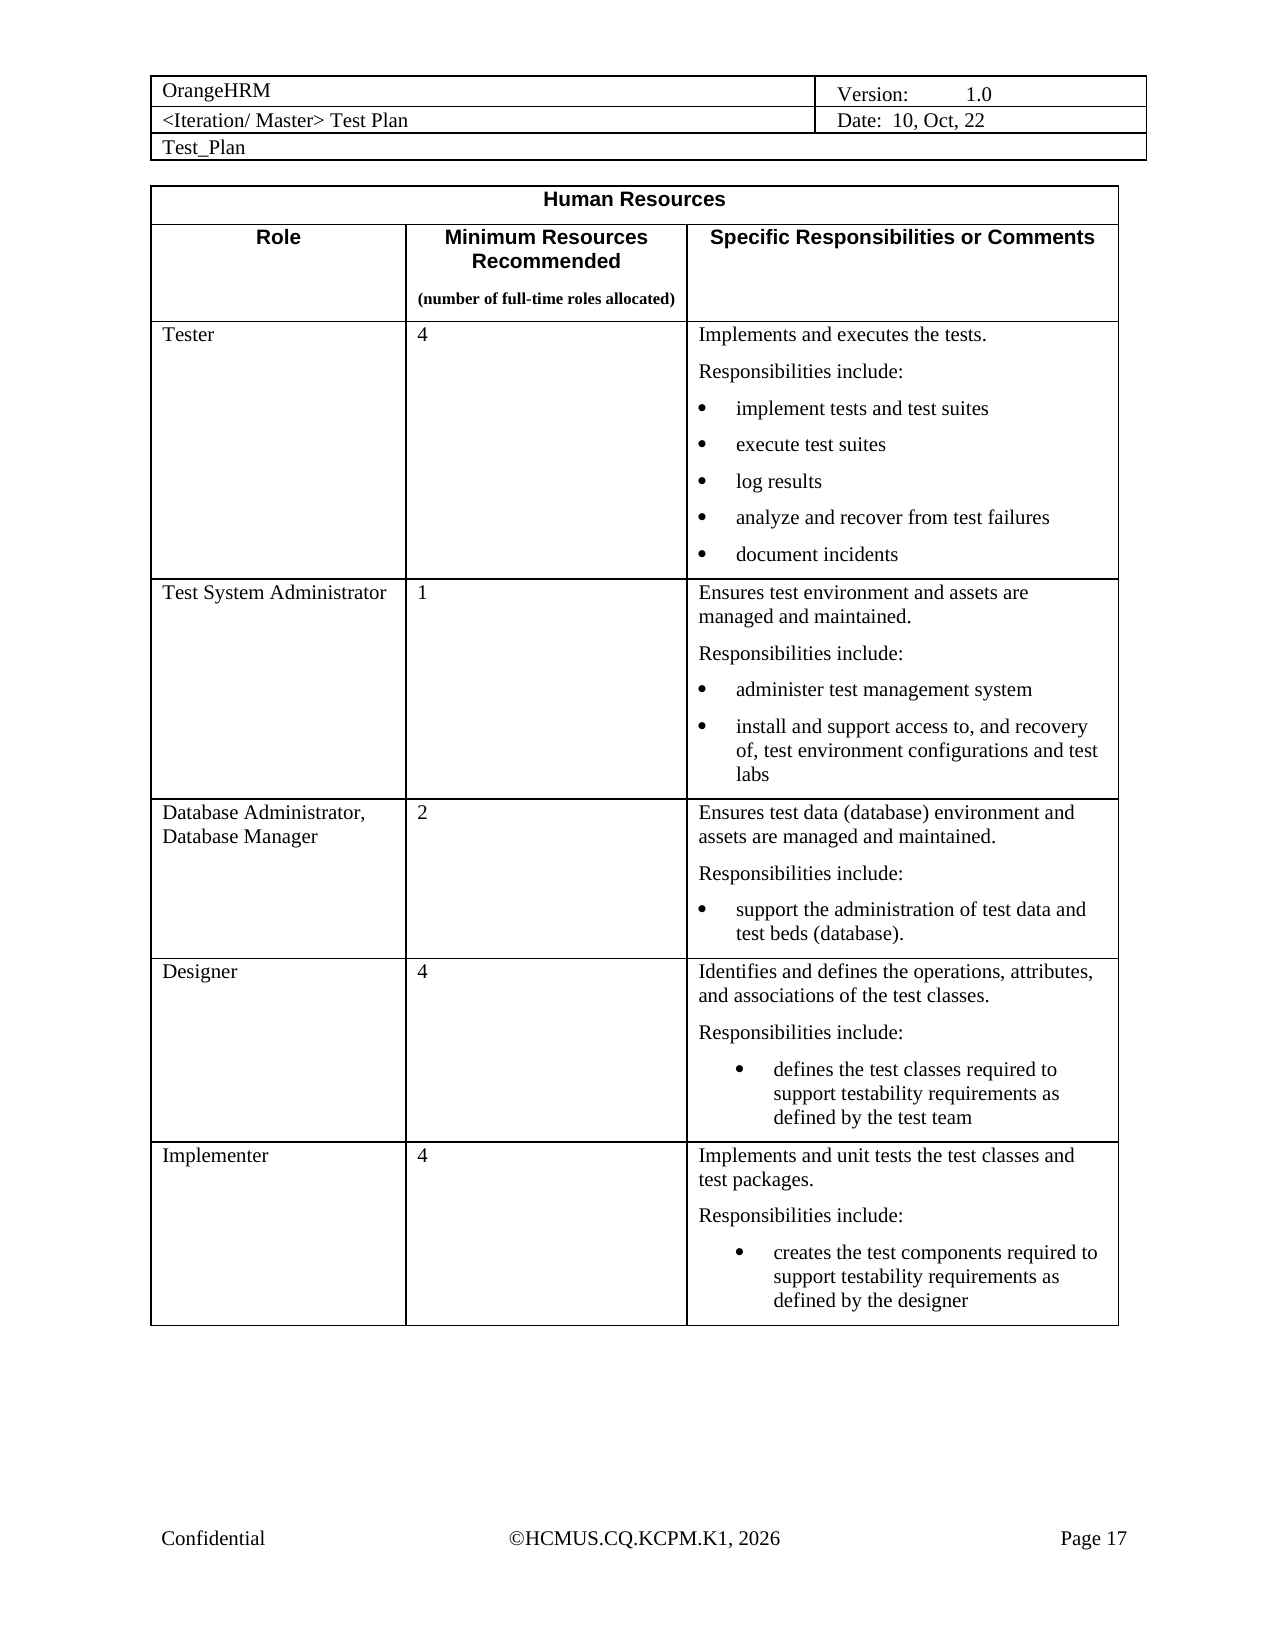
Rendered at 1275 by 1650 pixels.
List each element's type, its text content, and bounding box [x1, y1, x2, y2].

table_cell Minimum Resources Recommended (number of full-time roles allocated) [407, 225, 686, 321]
table_cell Ensures test environment and assets are managed and maintained. Responsibilities include: administer test management system install and support access to, and recovery of, test environment configurations and test labs [688, 580, 1118, 798]
table_cell Role [152, 225, 405, 321]
table_cell 4 [407, 322, 686, 578]
table_cell Implements and unit tests the test classes and test packages. Responsibilities include: creates the test components required to support testability requirements as defined by the designer [688, 1143, 1118, 1324]
table_cell 2 [407, 800, 686, 958]
table_cell Specific Responsibilities or Comments [688, 225, 1118, 321]
table_cell 4 [407, 1143, 686, 1324]
table_cell Tester [152, 322, 405, 578]
table_cell Database Administrator, Database Manager [152, 800, 405, 958]
table_cell Implementer [152, 1143, 405, 1324]
table_cell 1 [407, 580, 686, 798]
table_cell 4 [407, 959, 686, 1141]
table_cell Designer [152, 959, 405, 1141]
table_cell Identifies and defines the operations, attributes, and associations of the test classes. Responsibilities include: defines the test classes required to support testability requirements as defined by the test team [688, 959, 1118, 1141]
table_header Human Resources [152, 187, 1118, 223]
table_cell Test System Administrator [152, 580, 405, 798]
table_cell Implements and executes the tests. Responsibilities include: implement tests and test suites execute test suites log results analyze and recover from test failures document incidents [688, 322, 1118, 578]
table_cell Ensures test data (database) environment and assets are managed and maintained. Responsibilities include: support the administration of test data and test beds (database). [688, 800, 1118, 958]
